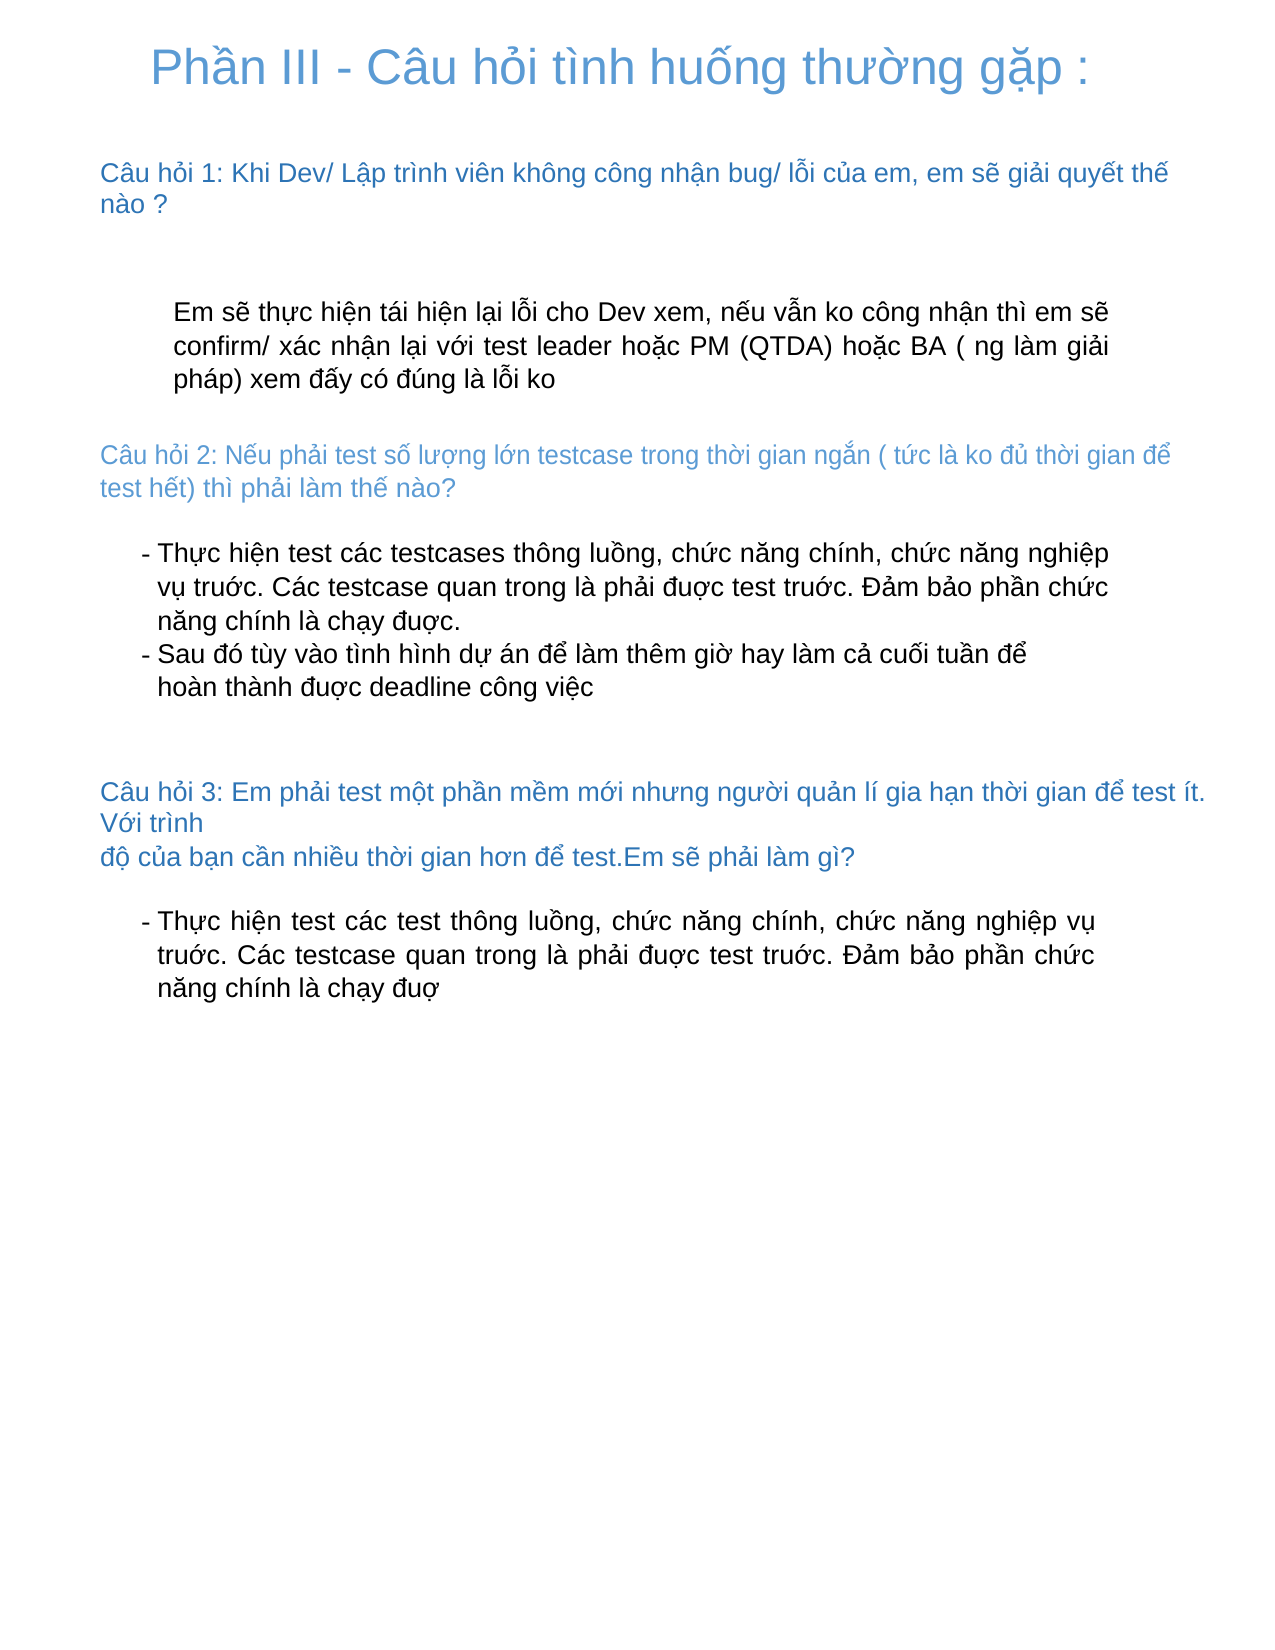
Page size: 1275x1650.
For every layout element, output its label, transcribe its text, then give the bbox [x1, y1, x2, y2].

text độ của bạn cần nhiều thời gian hơn để test.Em sẽ phải làm gì? [100, 841, 1217, 872]
text Câu hỏi 3: Em phải test một phần mềm mới nhưng người quản lí gia hạn thời gian để test ít. Với trình [100, 776, 1217, 839]
text Câu hỏi 1: Khi Dev/ Lập trình viên không công nhận bug/ lỗi của em, em sẽ giải quyết thế nào ? [100, 157, 1217, 219]
list Thực hiện test các testcases thông luồng, chức năng chính, chức năng nghiệp vụ truớc. Các testcase quan trong là phải đuợc test truớc. Đảm bảo phần chức năng chính là chạy đuợc. [141, 537, 1110, 636]
subtitle Phần III - Câu hỏi tình huống thường gặp : [150, 37, 1217, 95]
text Em sẽ thực hiện tái hiện lại lỗi cho Dev xem, nếu vẫn ko công nhận thì em sẽ confirm/ xác nhận lại với test leader hoặc PM (QTDA) hoặc BA ( ng làm giải pháp) xem đấy có đúng là lỗi ko [173, 296, 1110, 395]
list Thực hiện test các test thông luồng, chức năng chính, chức năng nghiệp vụ truớc. Các testcase quan trong là phải đuợc test truớc. Đảm bảo phần chức năng chính là chạy đuợ [141, 905, 1096, 1004]
list Sau đó tùy vào tình hình dự án để làm thêm giờ hay làm cả cuối tuần để hoàn thành đuợc deadline công việc [141, 638, 1027, 703]
text Câu hỏi 2: Nếu phải test số lượng lớn testcase trong thời gian ngắn ( tức là ko đủ thời gian để test hết) thì phải làm thế nào? [100, 439, 1177, 503]
